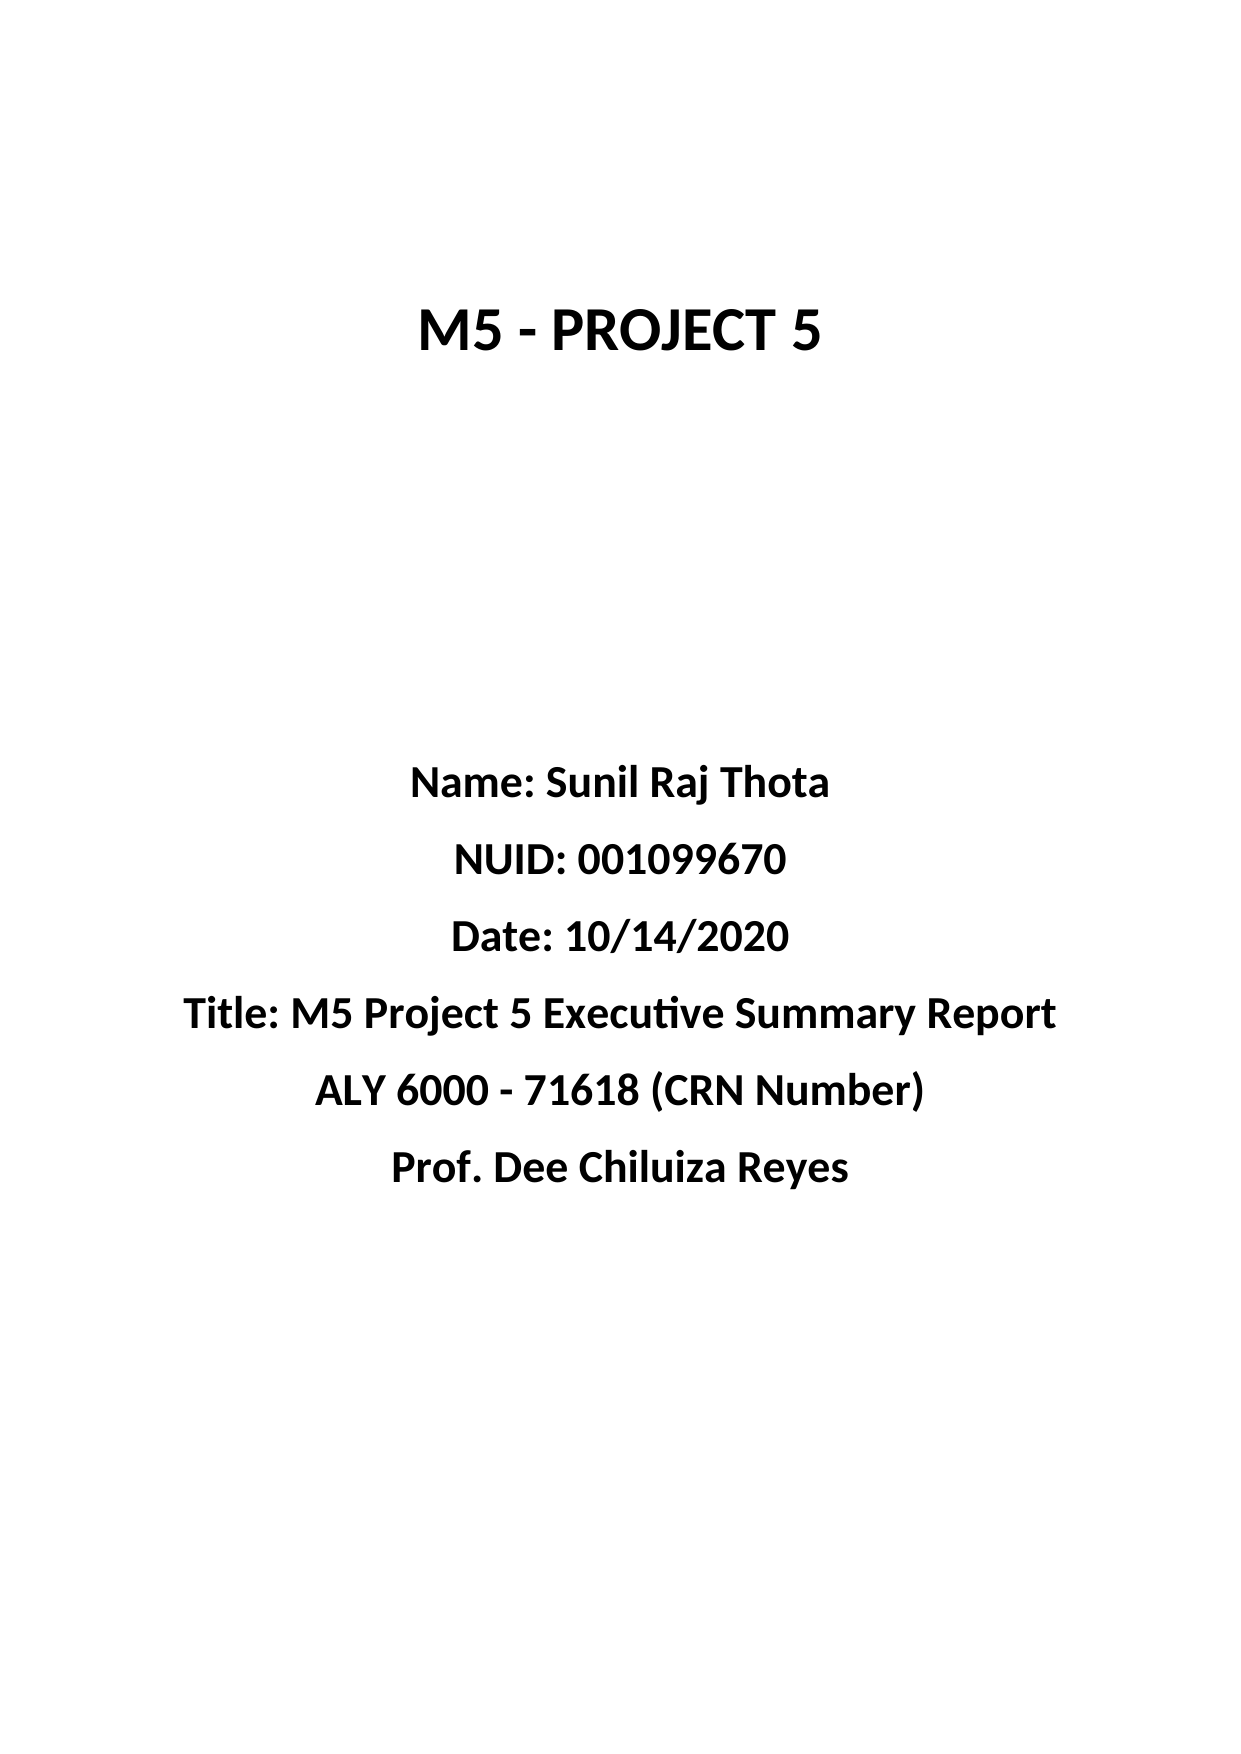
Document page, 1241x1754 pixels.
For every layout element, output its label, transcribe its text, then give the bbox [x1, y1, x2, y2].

text NUID: 001099670 [150, 829, 1090, 886]
text ALY 6000 - 71618 (CRN Number) [150, 1061, 1090, 1116]
text Prof. Dee Chiluiza Reyes [150, 1137, 1090, 1193]
text Date: 10/14/2020 [150, 907, 1090, 962]
text Name: Sunil Raj Thota [150, 753, 1090, 808]
text Title: M5 Project 5 Executive Summary Report [150, 983, 1090, 1039]
text M5 - PROJECT 5 [150, 290, 1090, 366]
